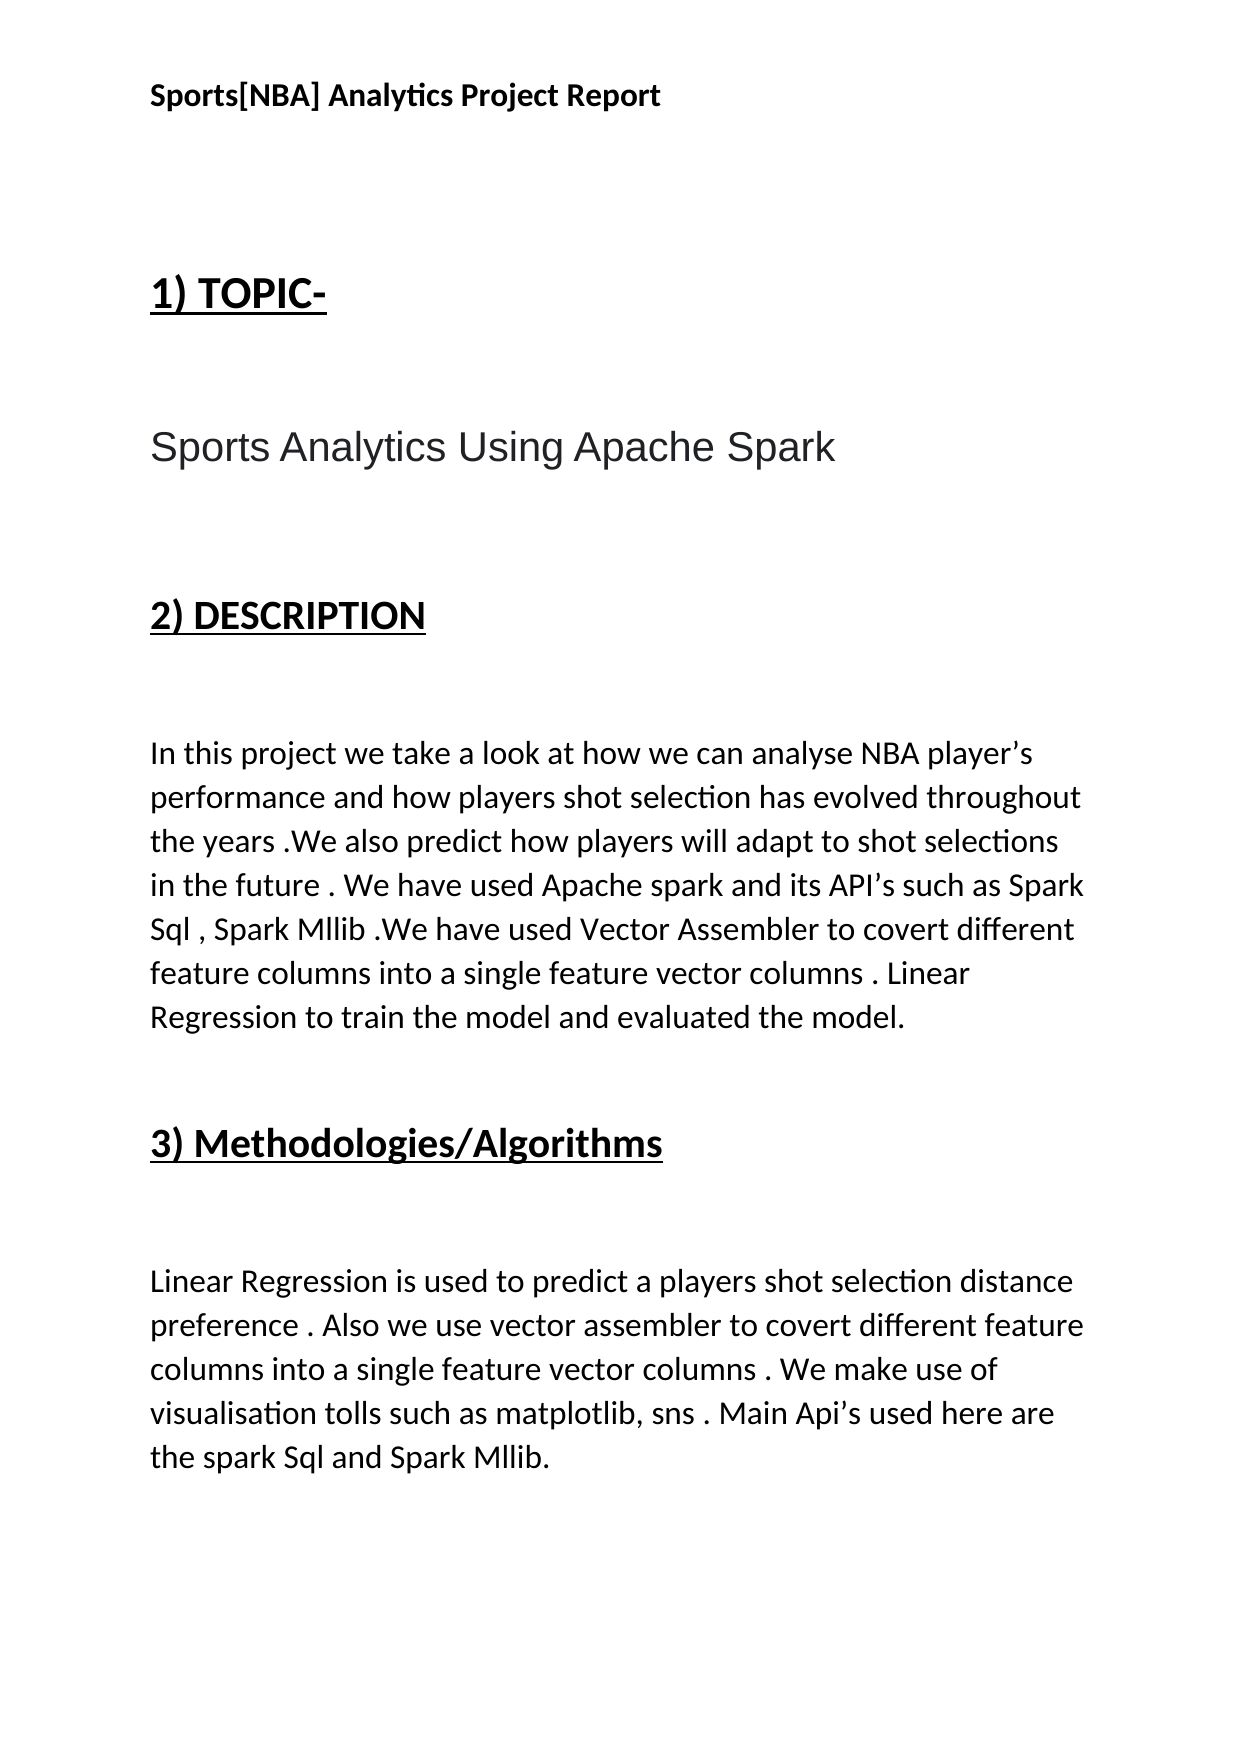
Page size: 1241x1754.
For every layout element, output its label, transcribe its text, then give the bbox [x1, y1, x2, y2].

text 1) TOPIC- [150, 264, 1090, 320]
text In this project we take a look at how we can analyse NBA player’s performance and how players shot selection has evolved throughout the years .We also predict how players will adapt to shot selections in the future . We have used Apache spark and its API’s such as Spark Sql , Spark Mllib .We have used Vector Assembler to covert different feature columns into a single feature vector columns . Linear Regression to train the model and evaluated the model. [150, 732, 1090, 1037]
text 2) DESCRIPTION [150, 589, 1090, 640]
text Linear Regression is used to predict a players shot selection distance preference . Also we use vector assembler to covert different feature columns into a single feature vector columns . We make use of visualisation tolls such as matplotlib, sns . Main Api’s used here are the spark Sql and Spark Mllib. [150, 1261, 1090, 1477]
text 3) Methodologies/Algorithms [150, 1117, 1090, 1168]
text Sports Analytics Using Apache Spark [150, 402, 1090, 471]
